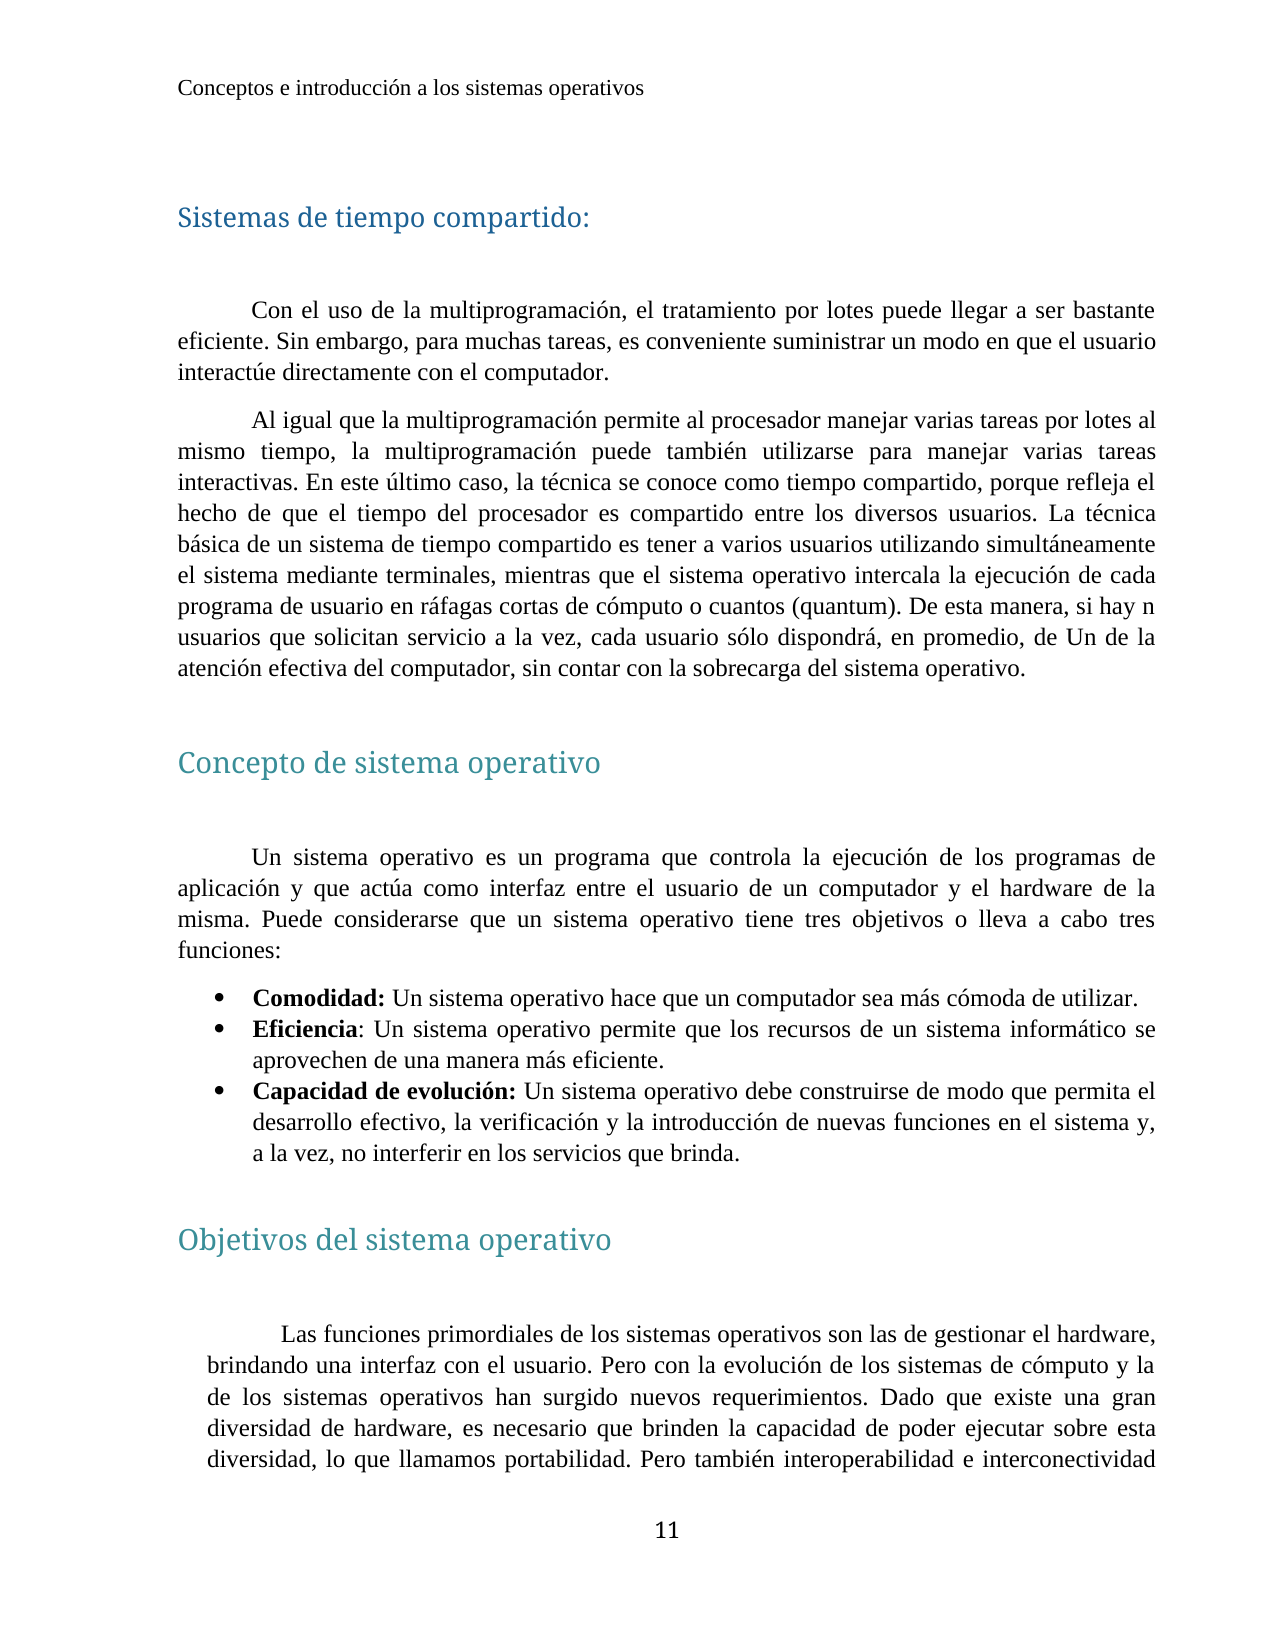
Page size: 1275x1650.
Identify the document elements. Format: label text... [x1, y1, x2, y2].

text Un sistema operativo es un programa que controla la ejecución de los programas de aplicación y que actúa como interfaz entre el usuario de un computador y el hardware de la misma. Puede considerarse que un sistema operativo tiene tres objetivos o lleva a cabo tres funciones: [177, 842, 1157, 964]
list Eficiencia: Un sistema operativo permite que los recursos de un sistema informático se aprovechen de una manera más eficiente. [215, 1014, 1157, 1074]
list Capacidad de evolución: Un sistema operativo debe construirse de modo que permita el desarrollo efectivo, la verificación y la introducción de nuevas funciones en el sistema y, a la vez, no interferir en los servicios que brinda. [215, 1076, 1157, 1167]
subtitle Concepto de sistema operativo [177, 742, 1157, 782]
list Comodidad: Un sistema operativo hace que un computador sea más cómoda de utilizar. [215, 983, 1157, 1012]
text Al igual que la multiprogramación permite al procesador manejar varias tareas por lotes al mismo tiempo, la multiprogramación puede también utilizarse para manejar varias tareas interactivas. En este último caso, la técnica se conoce como tiempo compartido, porque refleja el hecho de que el tiempo del procesador es compartido entre los diversos usuarios. La técnica básica de un sistema de tiempo compartido es tener a varios usuarios utilizando simultáneamente el sistema mediante terminales, mientras que el sistema operativo intercala la ejecución de cada programa de usuario en ráfagas cortas de cómputo o cuantos (quantum). De esta manera, si hay n usuarios que solicitan servicio a la vez, cada usuario sólo dispondrá, en promedio, de Un de la atención efectiva del computador, sin contar con la sobrecarga del sistema operativo. [177, 405, 1157, 682]
subtitle Objetivos del sistema operativo [177, 1220, 1157, 1259]
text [207, 1319, 1157, 1472]
text Con el uso de la multiprogramación, el tratamiento por lotes puede llegar a ser bastante eficiente. Sin embargo, para muchas tareas, es conveniente suministrar un modo en que el usuario interactúe directamente con el computador. [177, 295, 1157, 386]
subtitle Sistemas de tiempo compartido: [177, 198, 1157, 235]
